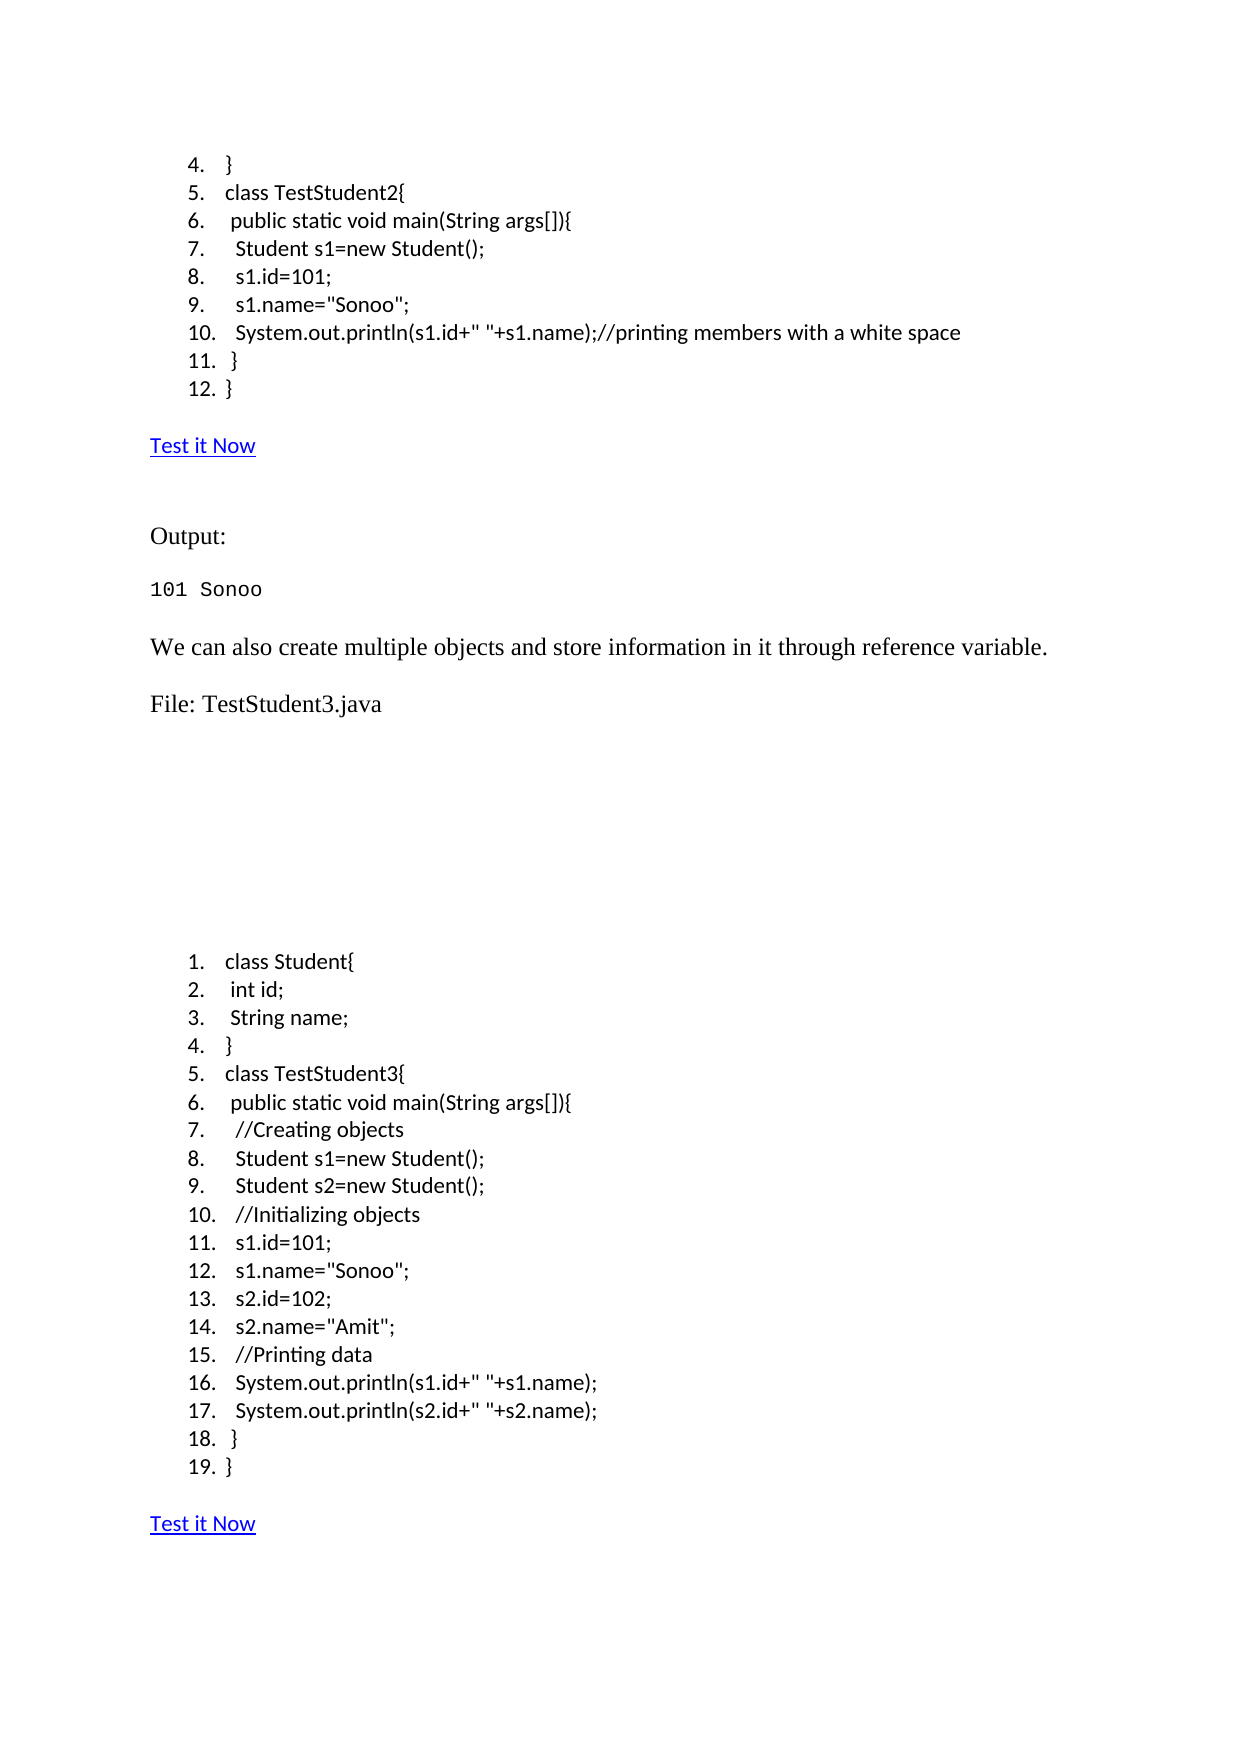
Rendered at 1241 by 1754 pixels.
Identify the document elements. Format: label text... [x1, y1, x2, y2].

list public static void main(String args[]){ [187, 1088, 1090, 1116]
list } [187, 374, 1090, 402]
list int id; [187, 976, 1090, 1003]
list } [187, 1032, 1090, 1059]
list s1.name="Sonoo"; [187, 290, 1090, 318]
text 101 Sonoo [150, 579, 1090, 602]
list Student s1=new Student(); [187, 1144, 1090, 1172]
text File: TestStudent3.java [150, 689, 1090, 718]
list Student s1=new Student(); [187, 234, 1090, 262]
list s2.name="Amit"; [187, 1312, 1090, 1340]
text Test it Now [150, 1509, 1090, 1537]
list s1.id=101; [187, 1228, 1090, 1256]
list System.out.println(s1.id+" "+s1.name); [187, 1368, 1090, 1396]
list } [187, 1424, 1090, 1452]
list System.out.println(s2.id+" "+s2.name); [187, 1396, 1090, 1424]
list s2.id=102; [187, 1284, 1090, 1312]
list } [187, 346, 1090, 374]
list class TestStudent2{ [187, 178, 1090, 206]
list System.out.println(s1.id+" "+s1.name);//printing members with a white space [187, 318, 1090, 346]
list //Printing data [187, 1340, 1090, 1368]
list class Student{ [187, 947, 1090, 976]
list } [187, 1452, 1090, 1480]
list Student s2=new Student(); [187, 1172, 1090, 1200]
list public static void main(String args[]){ [187, 206, 1090, 234]
list //Initializing objects [187, 1200, 1090, 1228]
list s1.id=101; [187, 262, 1090, 290]
list String name; [187, 1003, 1090, 1032]
list s1.name="Sonoo"; [187, 1256, 1090, 1284]
text Output: [150, 521, 1090, 550]
text Test it Now [150, 431, 1090, 459]
list } [187, 150, 1090, 178]
text We can also create multiple objects and store information in it through reference variable. [150, 632, 1090, 660]
list //Creating objects [187, 1116, 1090, 1144]
list class TestStudent3{ [187, 1059, 1090, 1088]
